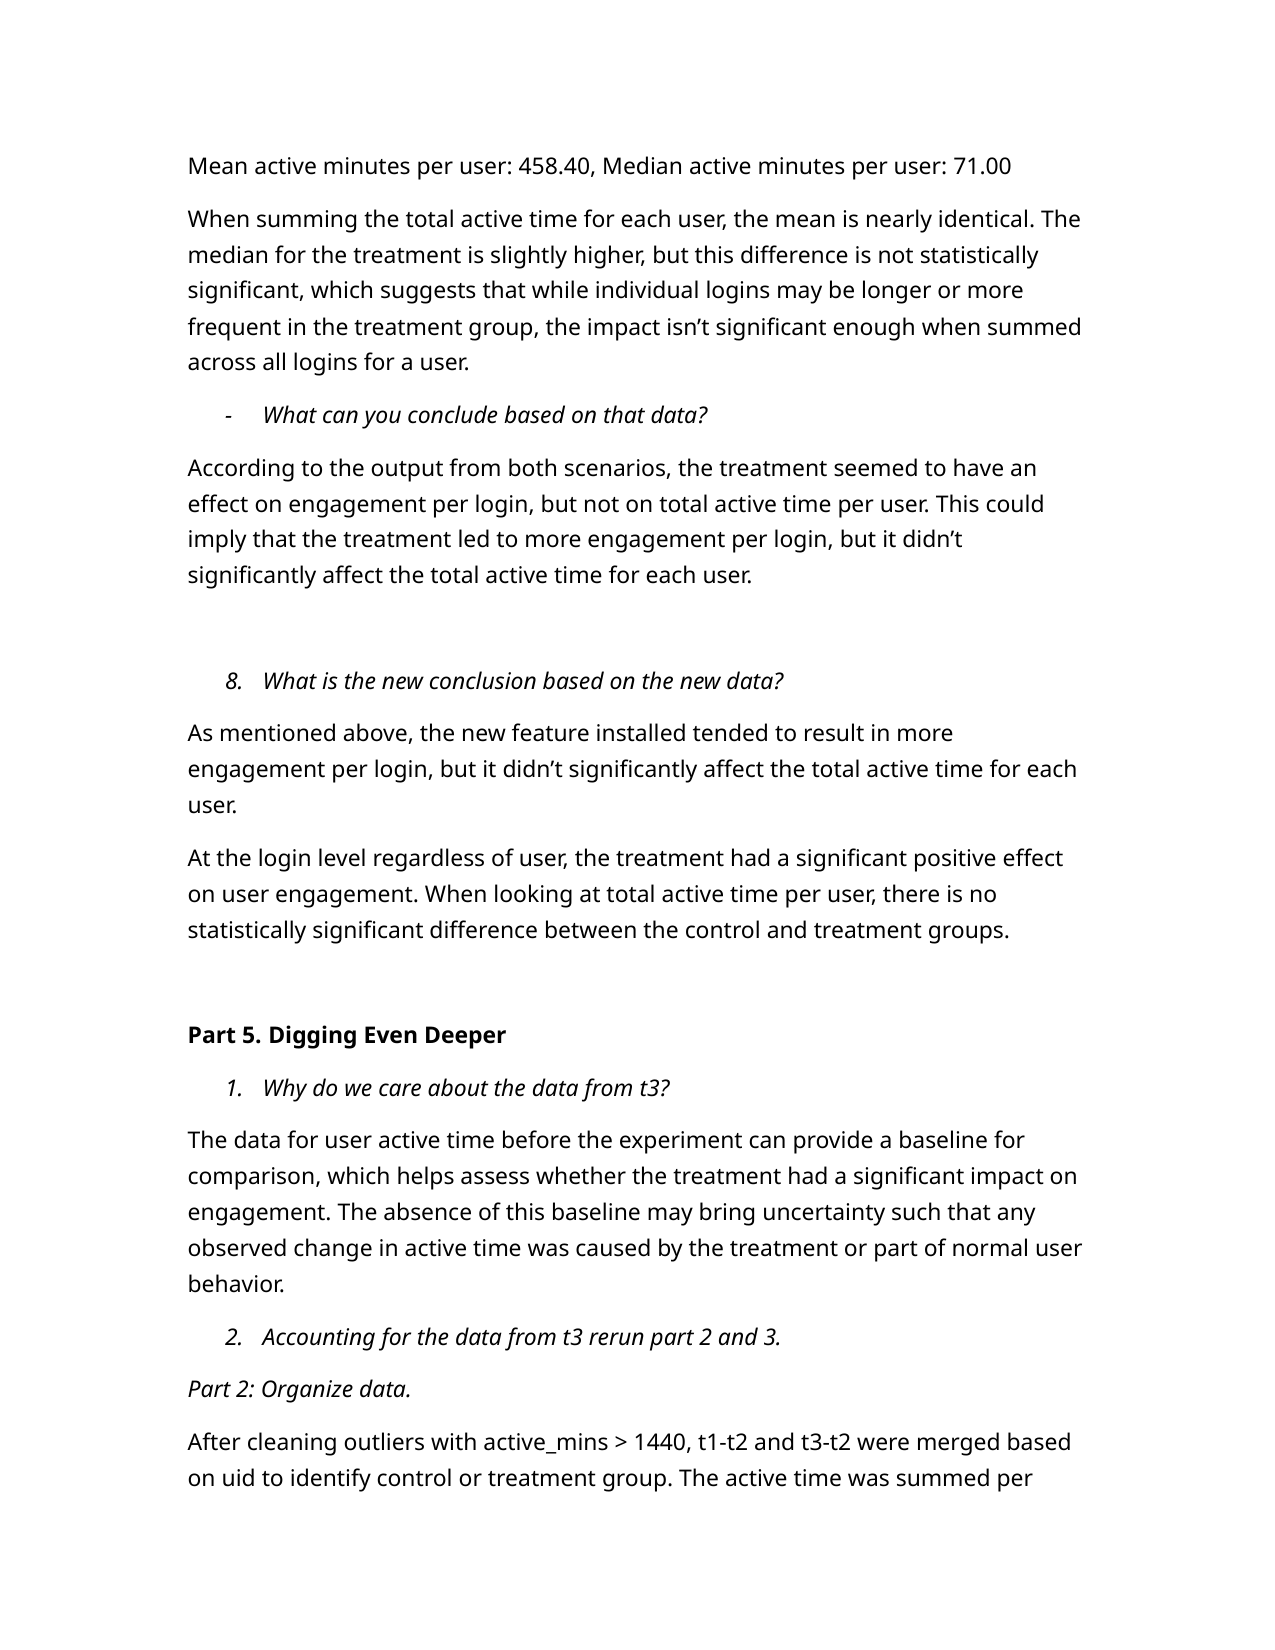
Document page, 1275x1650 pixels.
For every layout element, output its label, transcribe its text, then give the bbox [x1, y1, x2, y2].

text Part 5. Digging Even Deeper [187, 1019, 1087, 1050]
text When summing the total active time for each user, the mean is nearly identical. The median for the treatment is slightly higher, but this difference is not statistically significant, which suggests that while individual logins may be longer or more frequent in the treatment group, the impact isn’t significant enough when summed across all logins for a user. [187, 203, 1087, 378]
list Why do we care about the data from t3? [225, 1072, 1087, 1103]
text At the login level regardless of user, the treatment had a significant positive effect on user engagement. When looking at total active time per user, there is no statistically significant difference between the control and treatment groups. [187, 842, 1087, 945]
text Part 2: Organize data. [187, 1373, 1087, 1404]
list What can you conclude based on that data? [225, 399, 1087, 430]
text The data for user active time before the experiment can provide a baseline for comparison, which helps assess whether the treatment had a significant impact on engagement. The absence of this baseline may bring uncertainty such that any observed change in active time was caused by the treatment or part of normal user behavior. [187, 1124, 1087, 1299]
text Mean active minutes per user: 458.40, Median active minutes per user: 71.00 [187, 150, 1087, 181]
text According to the output from both scenarios, the treatment seemed to have an effect on engagement per login, but not on total active time per user. This could imply that the treatment led to more engagement per login, but it didn’t significantly affect the total active time for each user. [187, 452, 1087, 591]
text As mentioned above, the new feature installed tended to result in more engagement per login, but it didn’t significantly affect the total active time for each user. [187, 717, 1087, 820]
list Accounting for the data from t3 rerun part 2 and 3. [225, 1321, 1087, 1352]
list What is the new conclusion based on the new data? [225, 664, 1087, 696]
